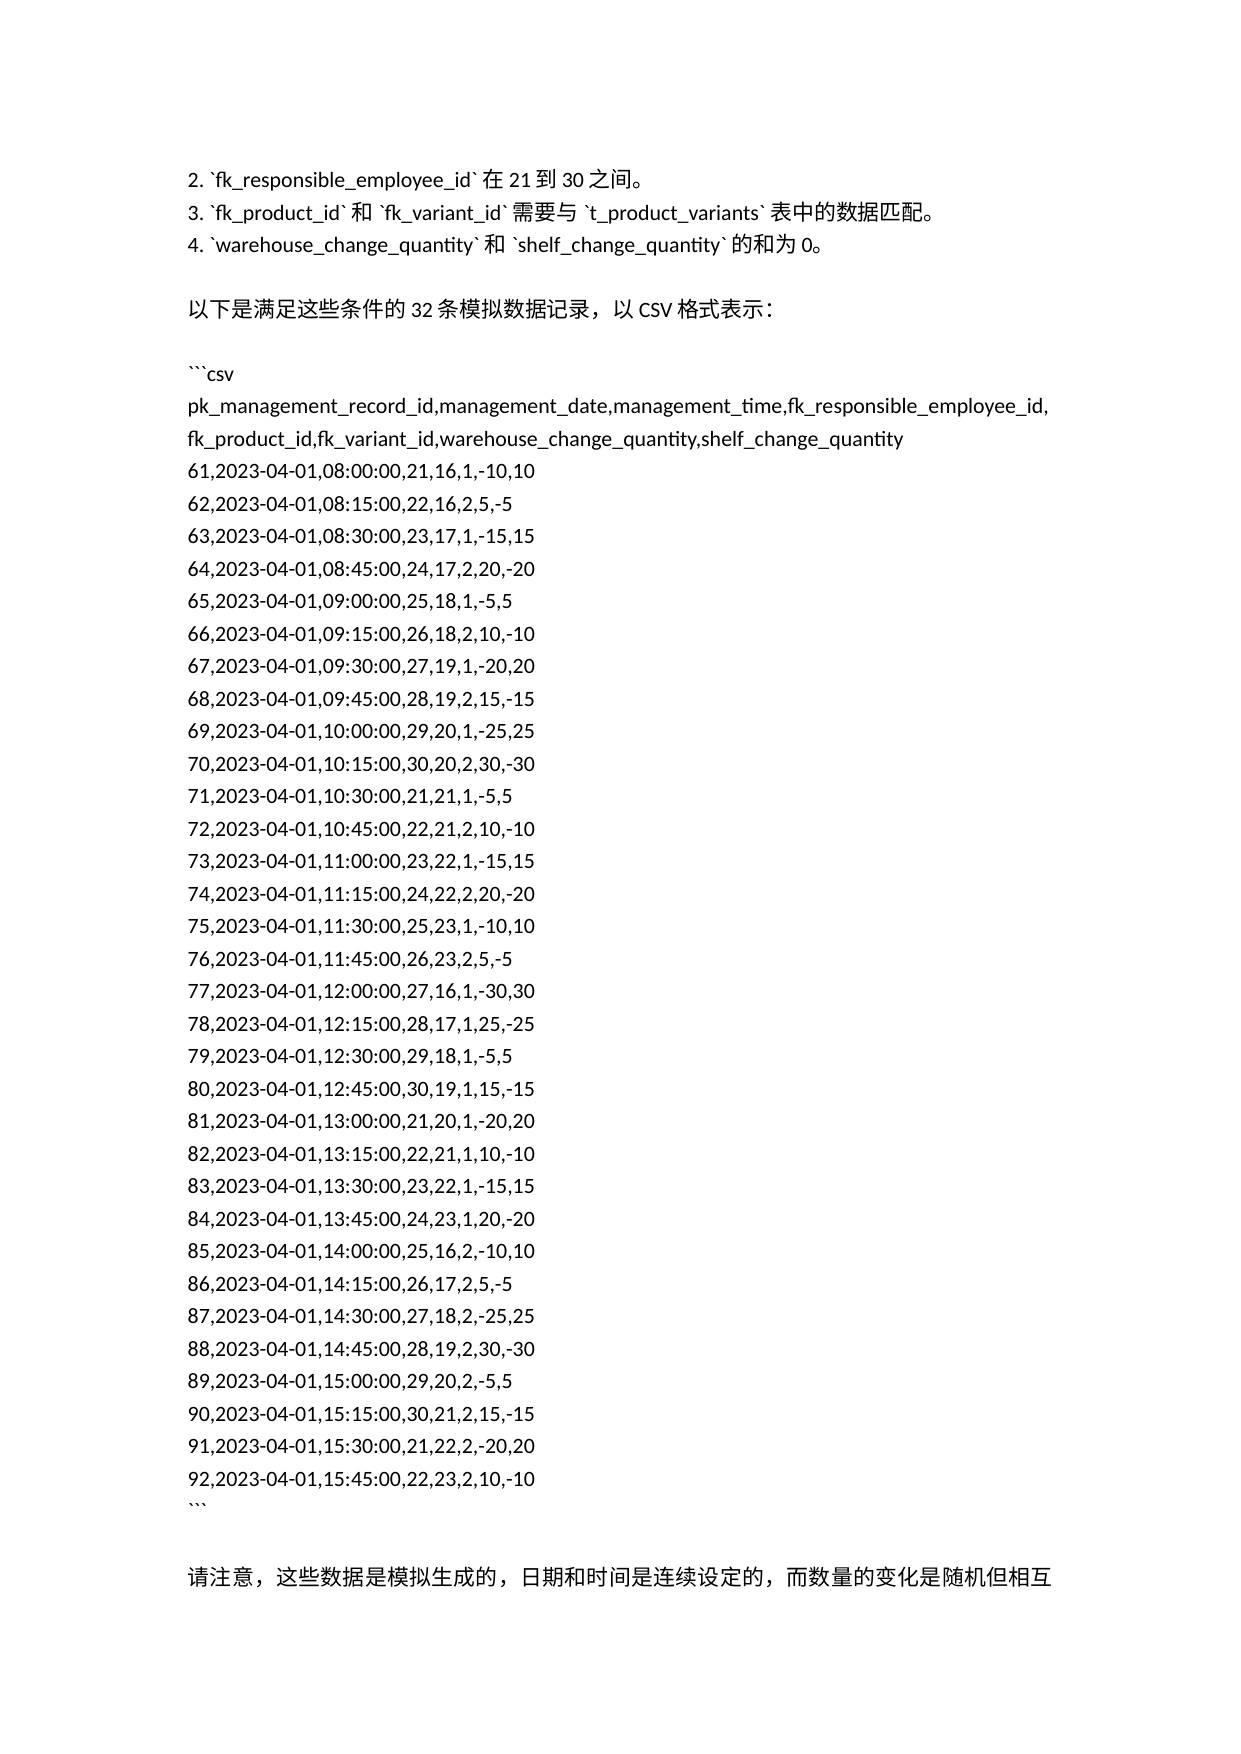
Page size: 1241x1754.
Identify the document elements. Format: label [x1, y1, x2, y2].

text [187, 162, 1053, 1592]
